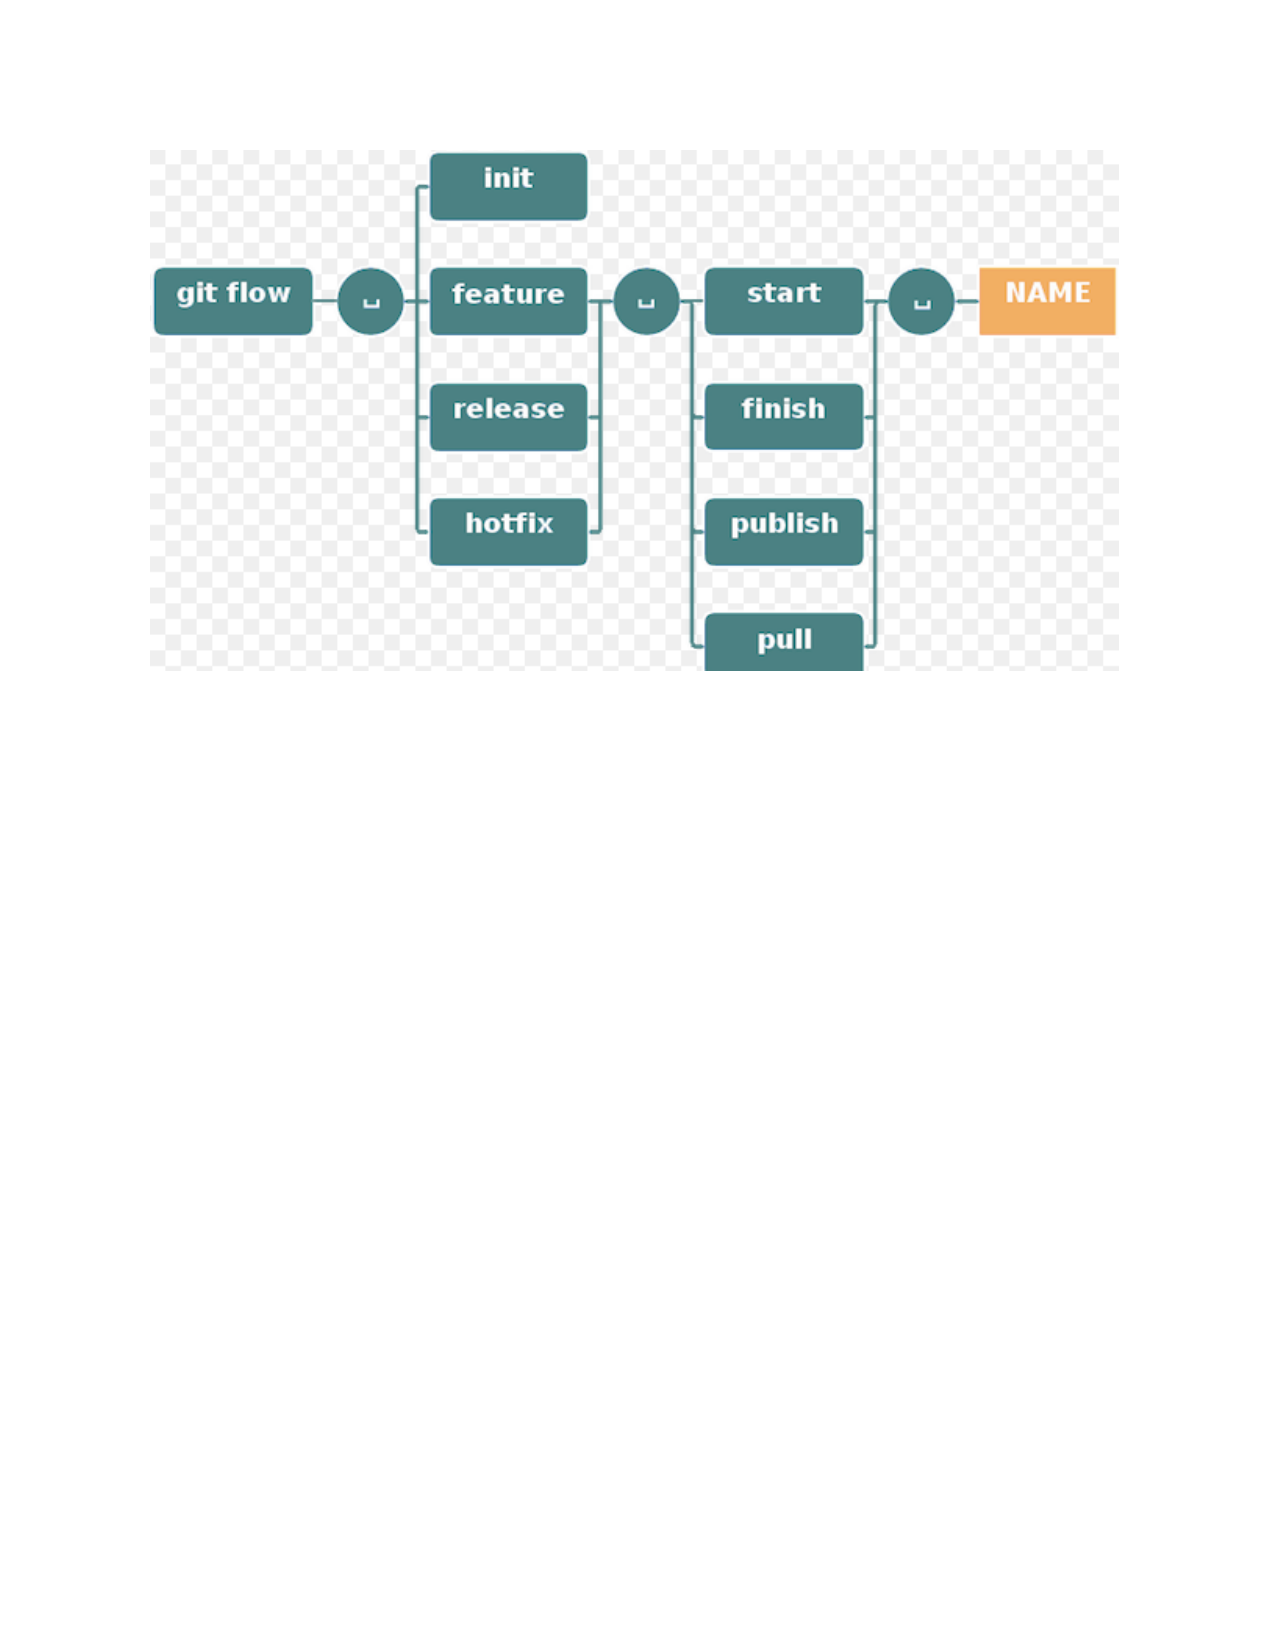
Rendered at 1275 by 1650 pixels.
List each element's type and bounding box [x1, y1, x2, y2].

picture [150, 150, 1119, 671]
